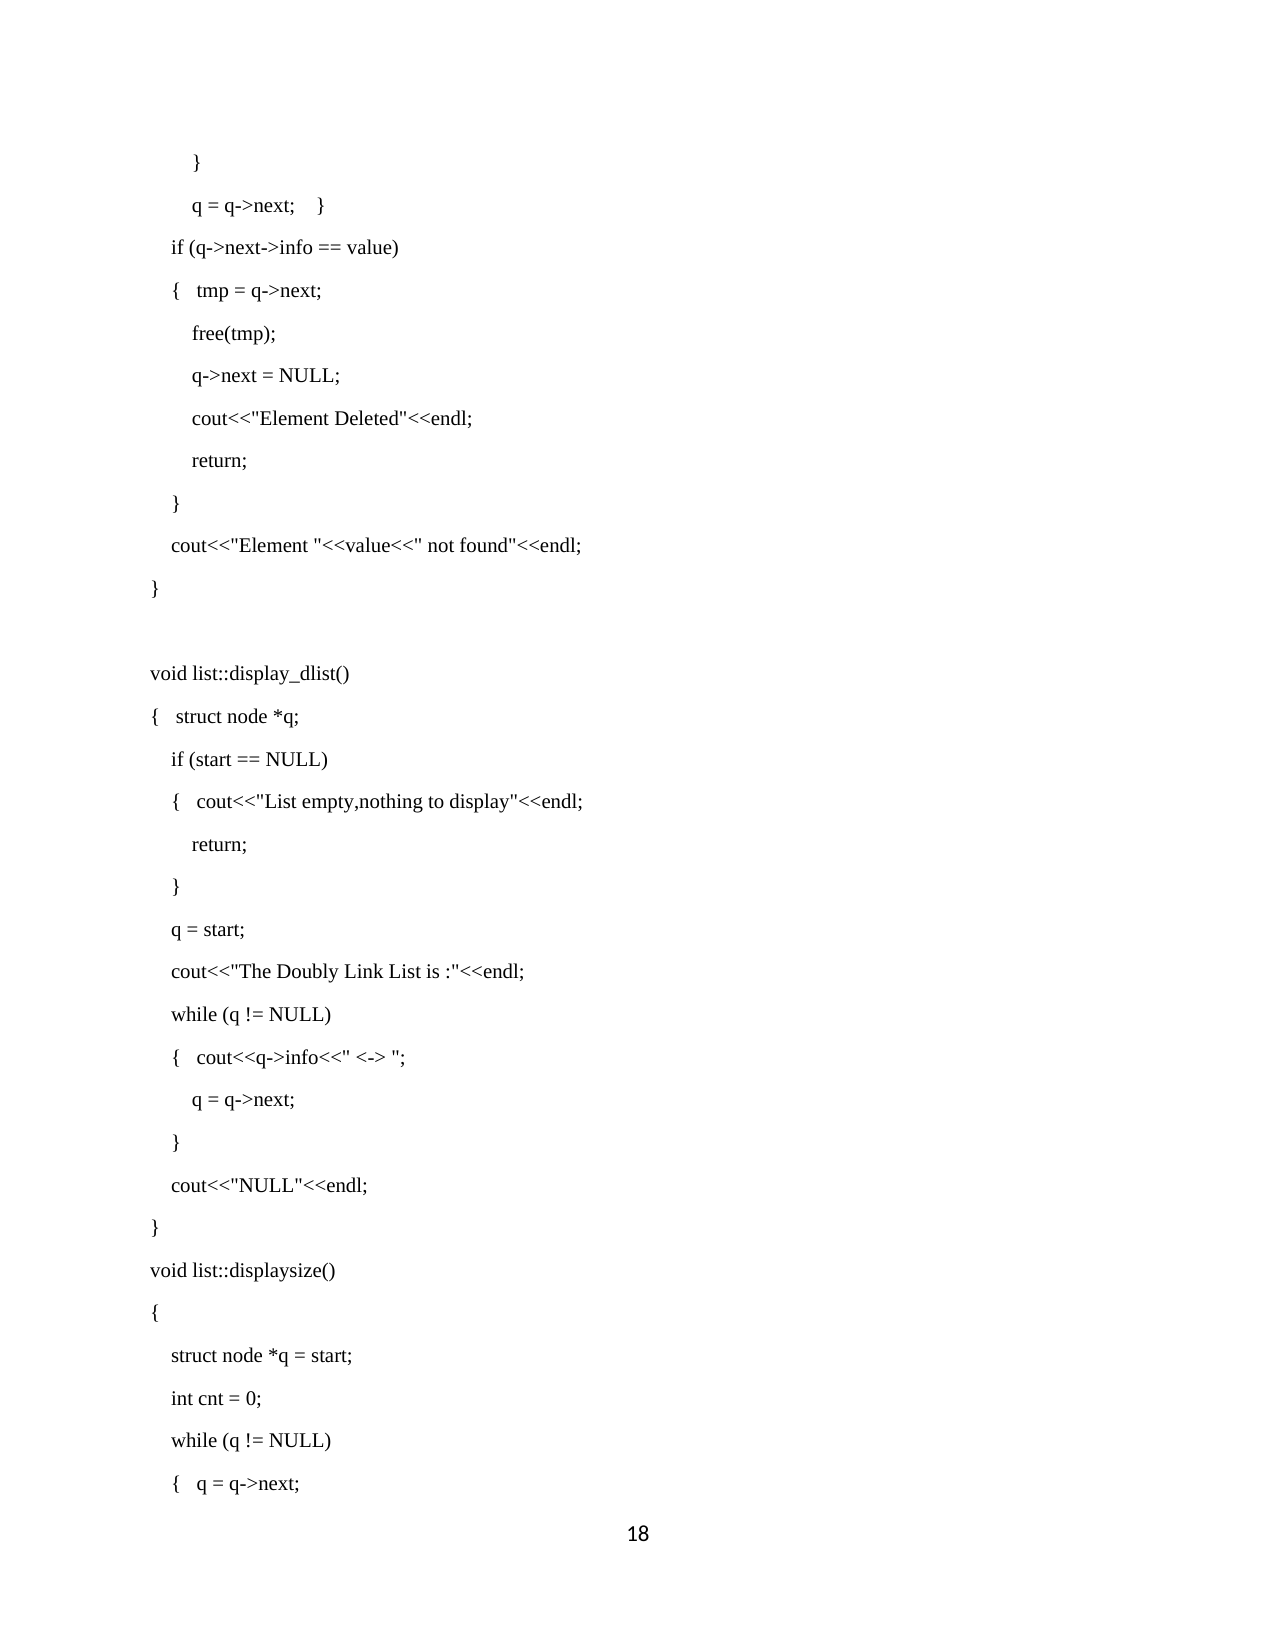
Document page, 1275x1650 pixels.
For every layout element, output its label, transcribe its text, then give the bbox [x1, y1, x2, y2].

text { cout<<q->info<<" <-> "; [150, 1045, 1125, 1069]
text void list::display_dlist() [150, 661, 1125, 685]
text } [150, 491, 1125, 515]
text if (q->next->info == value) [150, 235, 1125, 259]
text return; [150, 832, 1125, 856]
text } [150, 576, 1125, 600]
text struct node *q = start; [150, 1343, 1125, 1367]
text } [150, 1130, 1125, 1154]
text { cout<<"List empty,nothing to display"<<endl; [150, 789, 1125, 813]
text free(tmp); [150, 320, 1125, 344]
text while (q != NULL) [150, 1002, 1125, 1026]
text cout<<"The Doubly Link List is :"<<endl; [150, 959, 1125, 983]
text q = q->next; [150, 1087, 1125, 1111]
text { tmp = q->next; [150, 278, 1125, 302]
text } [150, 150, 1125, 174]
text if (start == NULL) [150, 746, 1125, 771]
text q = start; [150, 917, 1125, 941]
text cout<<"Element "<<value<<" not found"<<endl; [150, 533, 1125, 557]
text } [150, 874, 1125, 898]
text while (q != NULL) [150, 1428, 1125, 1452]
text void list::displaysize() [150, 1258, 1125, 1282]
text int cnt = 0; [150, 1386, 1125, 1409]
text cout<<"Element Deleted"<<endl; [150, 406, 1125, 430]
text { [150, 1300, 1125, 1324]
text q = q->next; } [150, 193, 1125, 217]
text { q = q->next; [150, 1471, 1125, 1495]
text } [150, 1215, 1125, 1239]
text { struct node *q; [150, 704, 1125, 728]
text cout<<"NULL"<<endl; [150, 1172, 1125, 1197]
text return; [150, 448, 1125, 472]
text q->next = NULL; [150, 363, 1125, 387]
